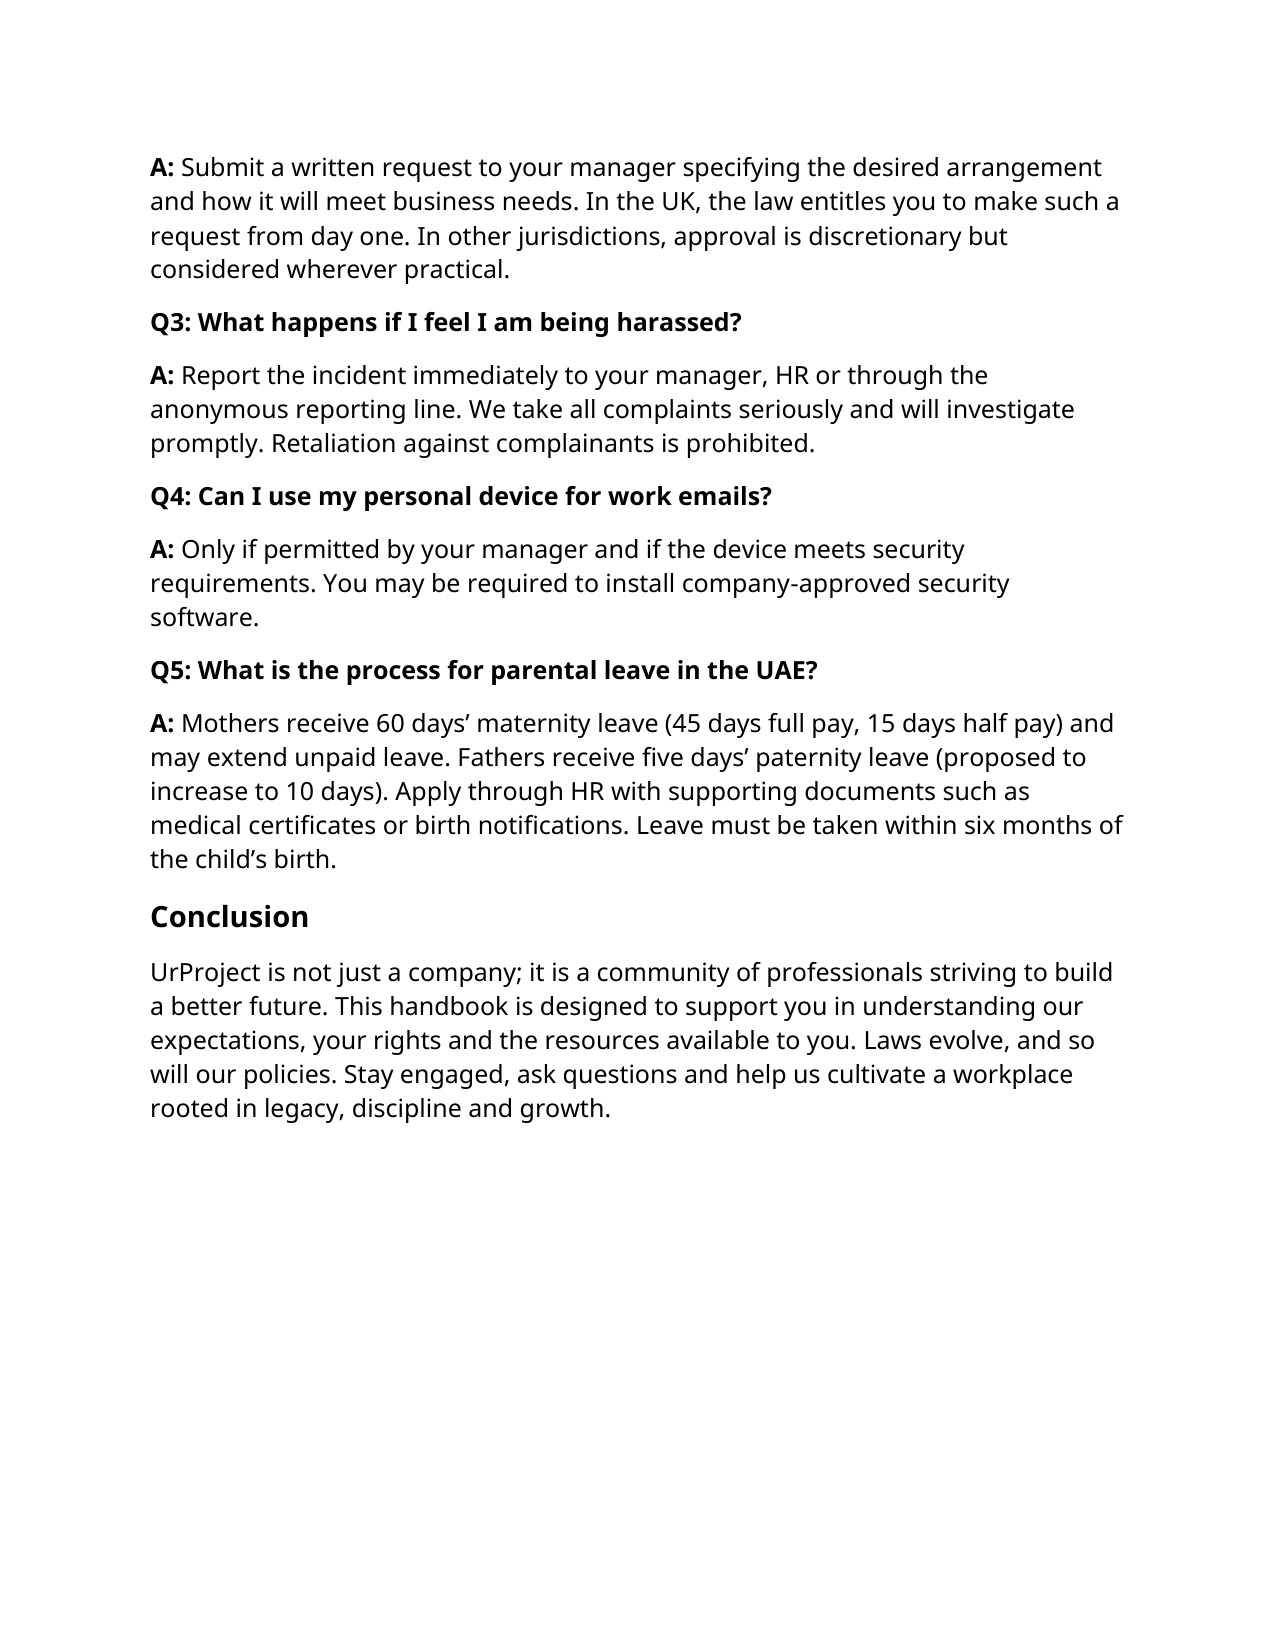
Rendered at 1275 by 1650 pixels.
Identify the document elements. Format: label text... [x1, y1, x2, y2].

text A: Submit a written request to your manager specifying the desired arrangement and how it will meet business needs. In the UK, the law entitles you to make such a request from day one. In other jurisdictions, approval is discretionary but considered wherever practical. [150, 150, 1125, 286]
text Q5: What is the process for parental leave in the UAE? [150, 652, 1125, 687]
text Q4: Can I use my personal device for work emails? [150, 479, 1125, 513]
text A: Mothers receive 60 days’ maternity leave (45 days full pay, 15 days half pay) and may extend unpaid leave. Fathers receive five days’ paternity leave (proposed to increase to 10 days). Apply through HR with supporting documents such as medical certificates or birth notifications. Leave must be taken within six months of the child’s birth. [150, 705, 1125, 876]
text UrProject is not just a company; it is a community of professionals striving to build a better future. This handbook is designed to support you in understanding our expectations, your rights and the resources available to you. Laws evolve, and so will our policies. Stay engaged, ask questions and help us cultivate a workplace rooted in legacy, discipline and growth. [150, 955, 1125, 1125]
text A: Report the incident immediately to your manager, HR or through the anonymous reporting line. We take all complaints seriously and will investigate promptly. Retaliation against complainants is prohibited. [150, 358, 1125, 460]
text A: Only if permitted by your manager and if the device meets security requirements. You may be required to install company‑approved security software. [150, 532, 1125, 634]
subtitle Conclusion [150, 896, 1125, 936]
text Q3: What happens if I feel I am being harassed? [150, 305, 1125, 339]
